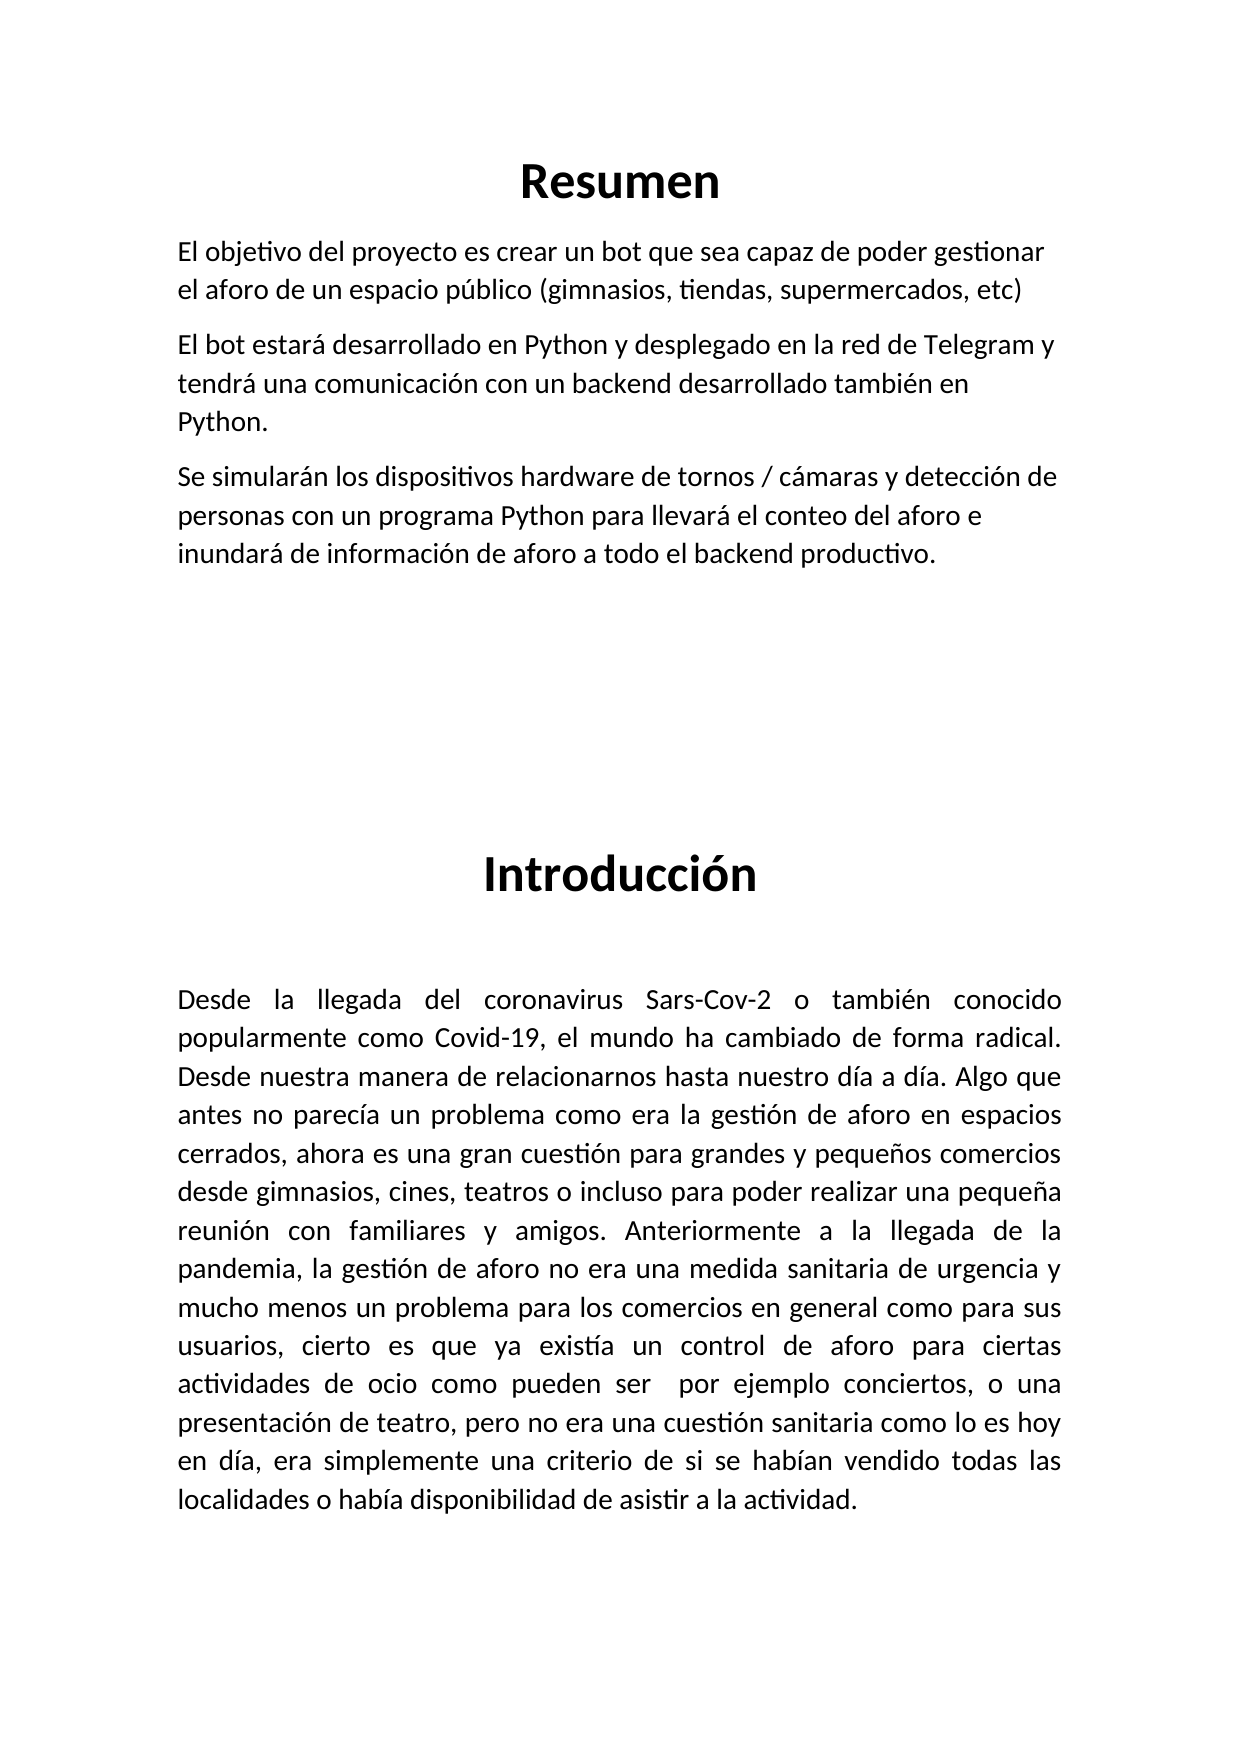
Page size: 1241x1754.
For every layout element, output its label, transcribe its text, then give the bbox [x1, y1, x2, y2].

text Se simularán los dispositivos hardware de tornos / cámaras y detección de personas con un programa Python para llevará el conteo del aforo e inundará de información de aforo a todo el backend productivo. [177, 458, 1063, 571]
text Introducción [177, 841, 1063, 904]
text El bot estará desarrollado en Python y desplegado en la red de Telegram y tendrá una comunicación con un backend desarrollado también en Python. [177, 326, 1063, 439]
text Resumen [177, 148, 1063, 211]
text El objetivo del proyecto es crear un bot que sea capaz de poder gestionar el aforo de un espacio público (gimnasios, tiendas, supermercados, etc) [177, 233, 1063, 307]
